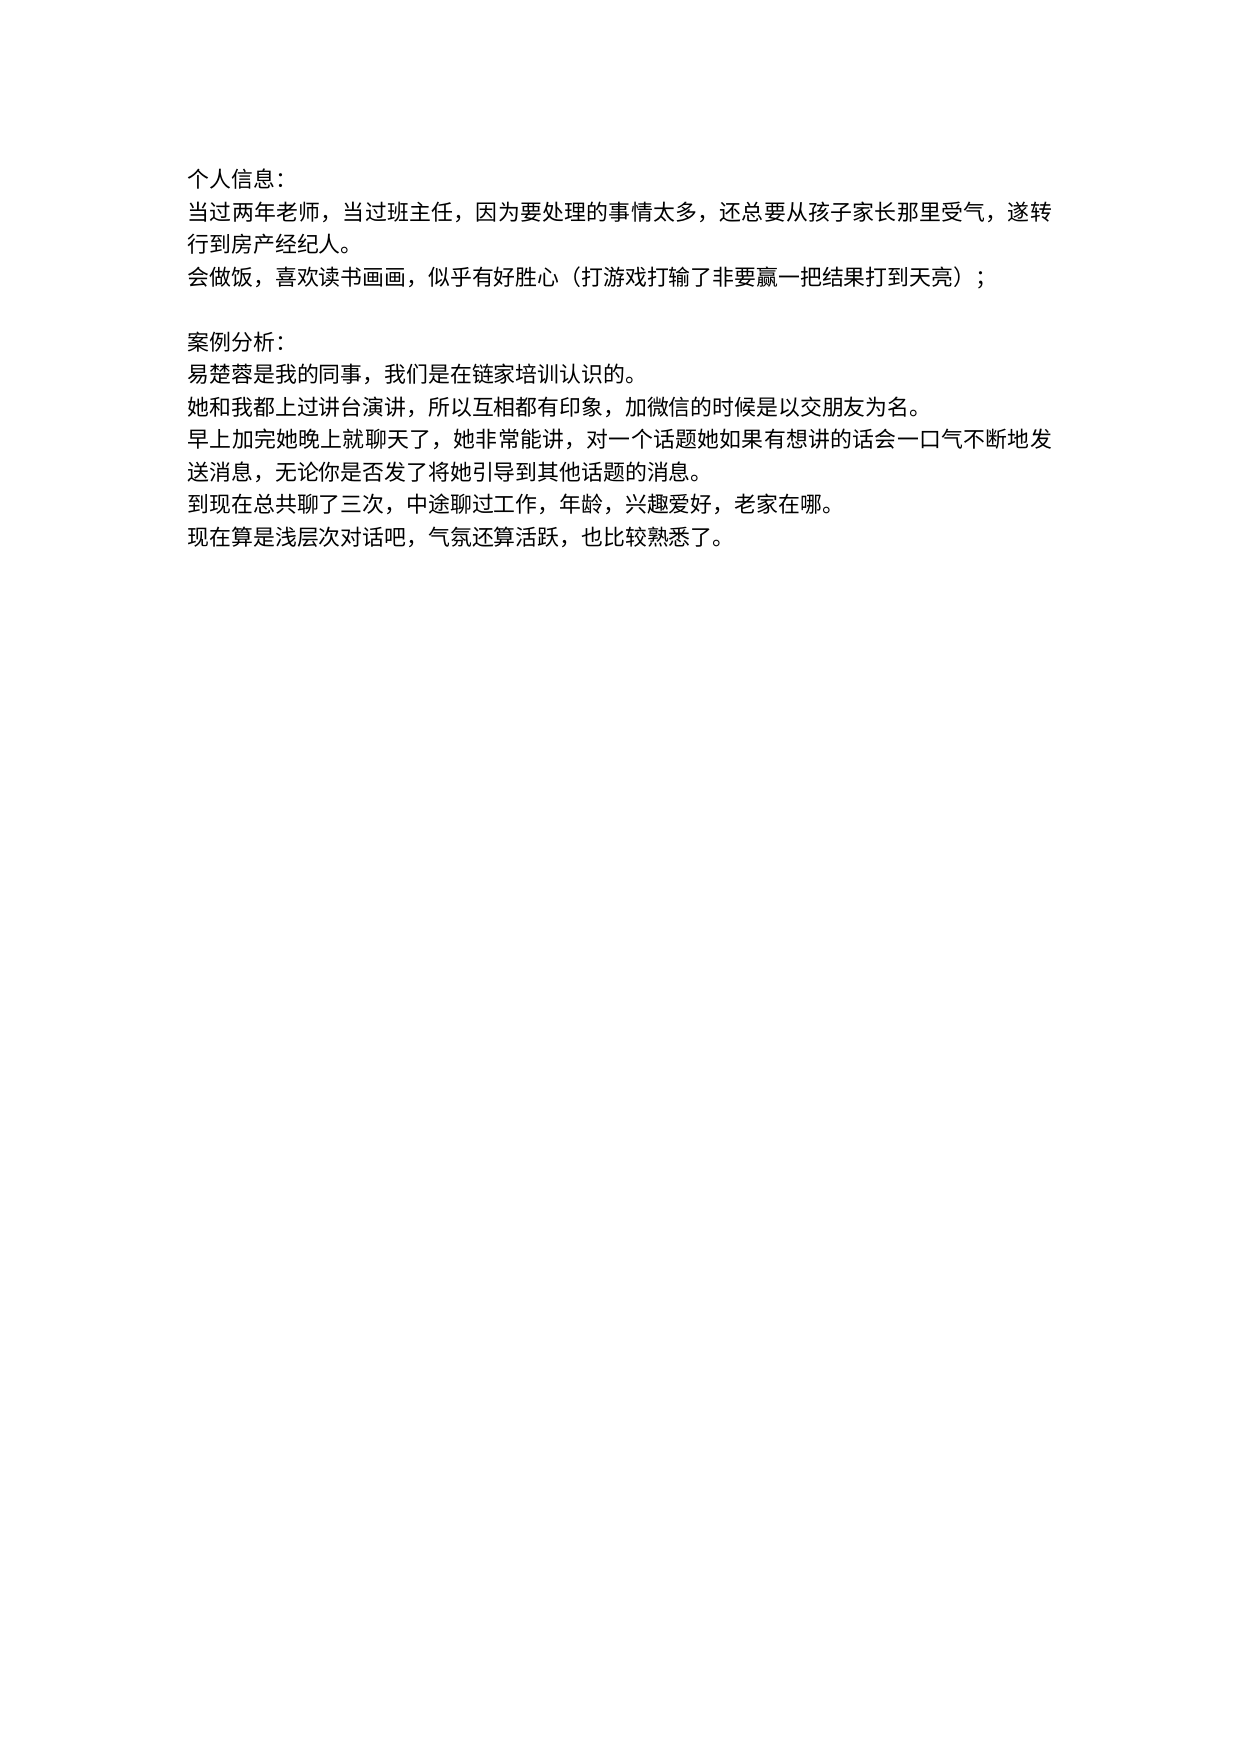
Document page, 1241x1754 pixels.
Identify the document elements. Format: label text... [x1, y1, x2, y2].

text 现在算是浅层次对话吧，气氛还算活跃，也比较熟悉了。 [187, 519, 1053, 552]
text 个人信息： [187, 162, 1053, 194]
text 易楚蓉是我的同事，我们是在链家培训认识的。 [187, 357, 1053, 389]
text 她和我都上过讲台演讲，所以互相都有印象，加微信的时候是以交朋友为名。 [187, 389, 1053, 422]
text 当过两年老师，当过班主任，因为要处理的事情太多，还总要从孩子家长那里受气，遂转行到房产经纪人。 [187, 194, 1053, 259]
text 案例分析： [187, 324, 1053, 357]
text 到现在总共聊了三次，中途聊过工作，年龄，兴趣爱好，老家在哪。 [187, 487, 1053, 519]
text 早上加完她晚上就聊天了，她非常能讲，对一个话题她如果有想讲的话会一口气不断地发送消息，无论你是否发了将她引导到其他话题的消息。 [187, 422, 1053, 487]
text 会做饭，喜欢读书画画，似乎有好胜心（打游戏打输了非要赢一把结果打到天亮）； [187, 259, 1053, 292]
